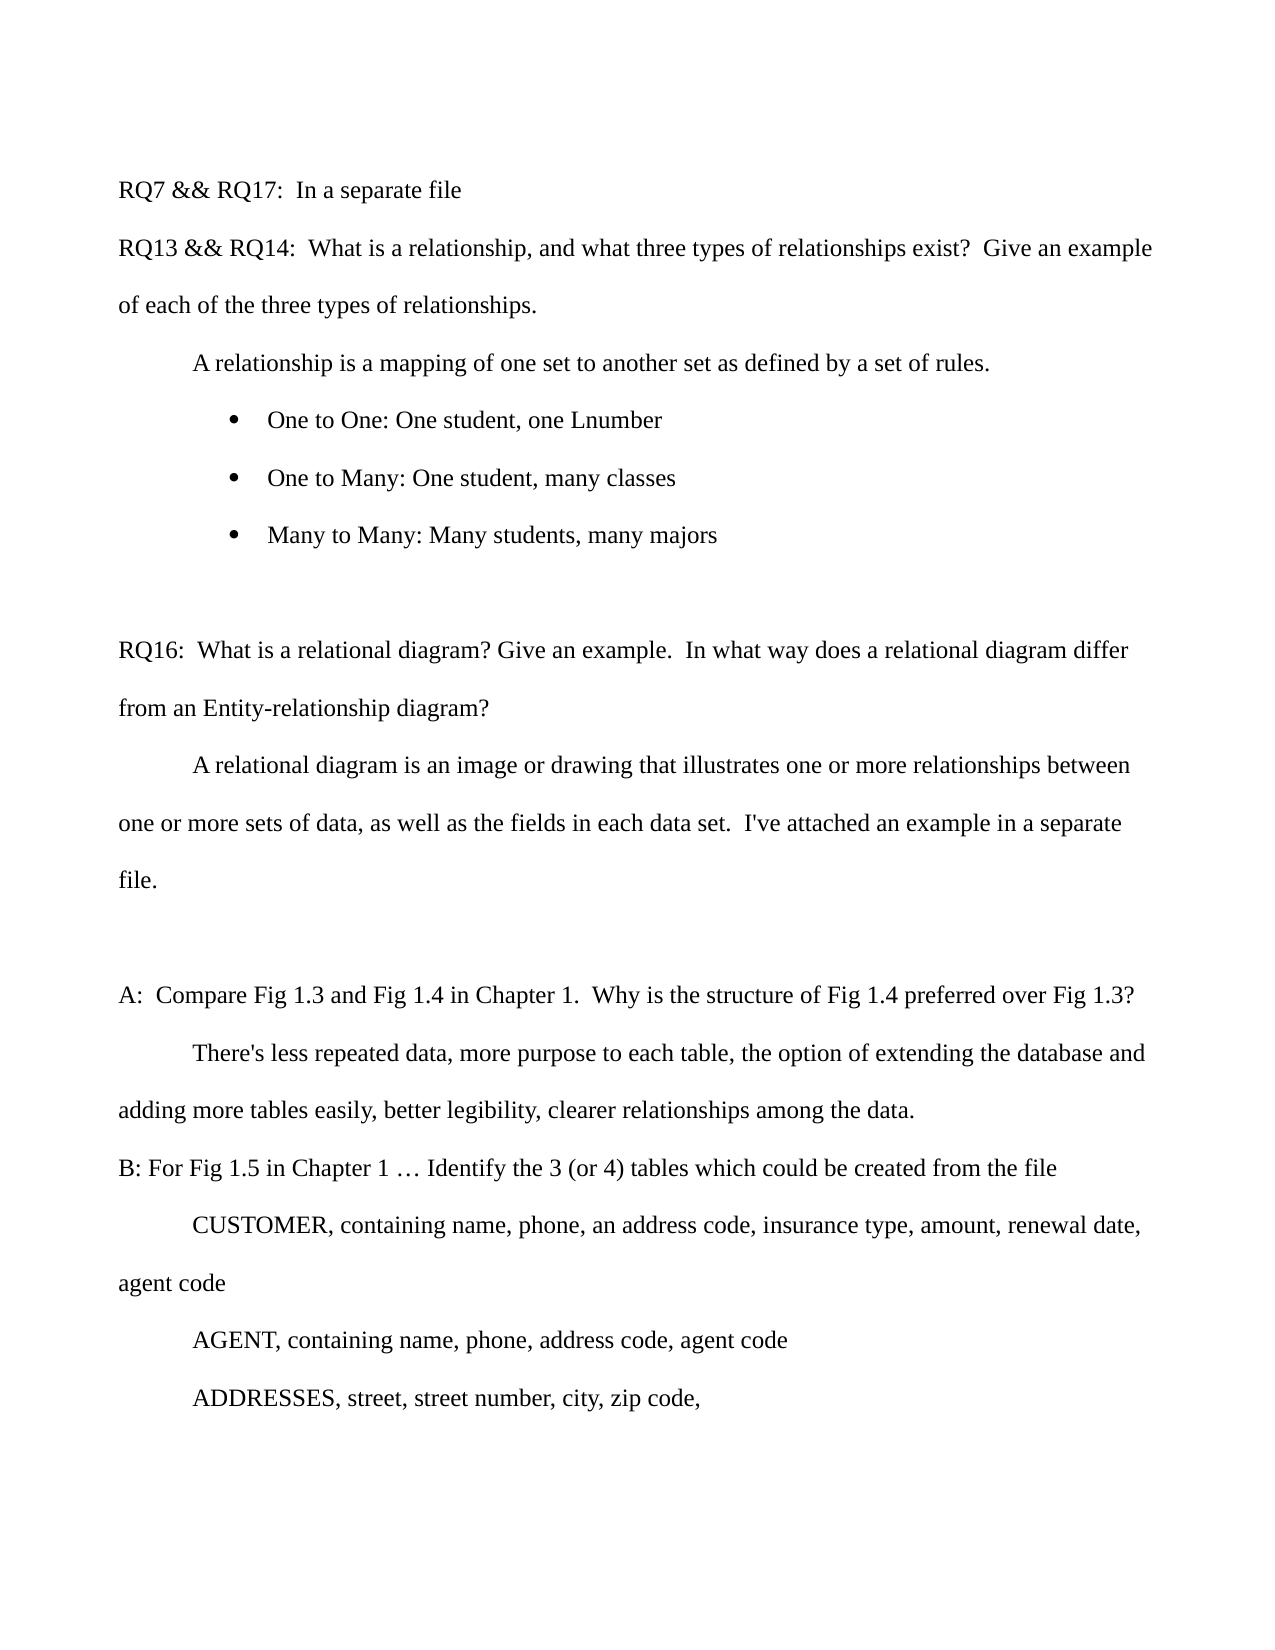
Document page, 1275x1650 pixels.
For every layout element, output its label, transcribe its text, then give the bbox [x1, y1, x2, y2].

text B: For Fig 1.5 in Chapter 1 … Identify the 3 (or 4) tables which could be created from the file [118, 1153, 1157, 1182]
list One to Many: One student, many classes [229, 463, 1157, 492]
text RQ7 && RQ17: In a separate file [118, 176, 1157, 204]
text ADDRESSES, street, street number, city, zip code, [118, 1383, 1157, 1412]
text RQ16: What is a relational diagram? Give an example. In what way does a relational diagram differ from an Entity-relationship diagram? [118, 636, 1157, 722]
text CUSTOMER, containing name, phone, an address code, insurance type, amount, renewal date, agent code [118, 1211, 1157, 1297]
text RQ13 && RQ14: What is a relationship, and what three types of relationships exist? Give an example of each of the three types of relationships. [118, 233, 1157, 319]
list Many to Many: Many students, many majors [229, 521, 1157, 549]
text A: Compare Fig 1.3 and Fig 1.4 in Chapter 1. Why is the structure of Fig 1.4 preferred over Fig 1.3? [118, 981, 1157, 1009]
list One to One: One student, one Lnumber [229, 406, 1157, 434]
text A relationship is a mapping of one set to another set as defined by a set of rules. [118, 348, 1157, 377]
text AGENT, containing name, phone, address code, agent code [118, 1326, 1157, 1354]
text There's less repeated data, more purpose to each table, the option of extending the database and adding more tables easily, better legibility, clearer relationships among the data. [118, 1038, 1157, 1124]
text A relational diagram is an image or drawing that illustrates one or more relationships between one or more sets of data, as well as the fields in each data set. I've attached an example in a separate file. [118, 751, 1157, 894]
